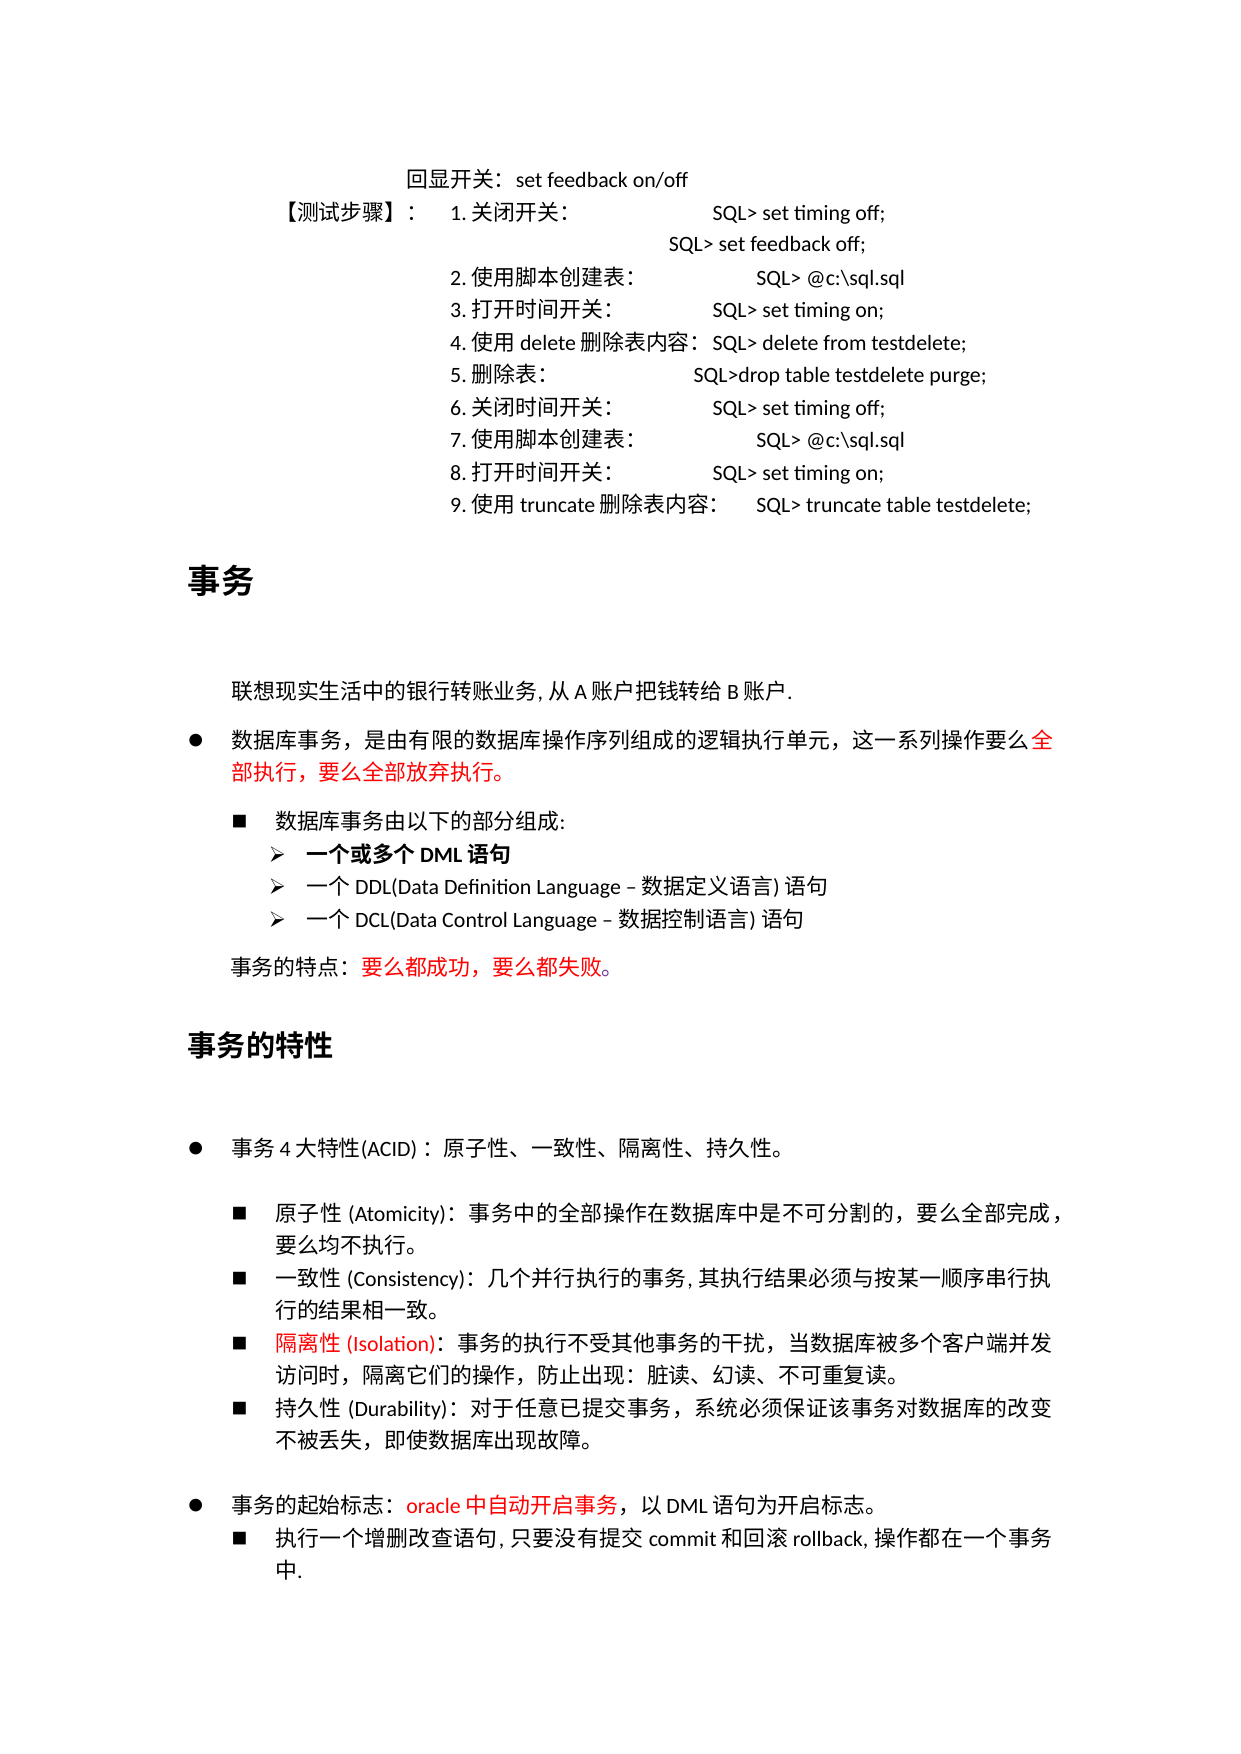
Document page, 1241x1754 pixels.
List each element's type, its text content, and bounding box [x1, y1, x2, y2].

text 9. 使用truncate删除表内容： SQL> truncate table testdelete; [187, 487, 1053, 519]
list 联想现实生活中的银行转账业务, 从A账户把钱转给B账户. [231, 674, 1053, 706]
list 一个 DDL(Data Definition Language – 数据定义语言) 语句 [269, 869, 1053, 901]
text 4. 使用delete删除表内容： SQL> delete from testdelete; [187, 324, 1053, 357]
list 数据库事务由以下的部分组成: [231, 804, 1053, 836]
text 5. 删除表： SQL>drop table testdelete purge; [187, 357, 1053, 389]
list 原子性 (Atomicity)：事务中的全部操作在数据库中是不可分割的，要么全部完成，要么均不执行。 [231, 1196, 1053, 1261]
list 数据库事务，是由有限的数据库操作序列组成的逻辑执行单元，这一系列操作要么全部执行，要么全部放弃执行。 [187, 722, 1053, 787]
text 【测试步骤】： 1. 关闭开关： SQL> set timing off; SQL> set feedback off; [187, 194, 1053, 259]
list 一个 DCL(Data Control Language – 数据控制语言) 语句 [269, 901, 1053, 934]
text 2. 使用脚本创建表： SQL> @c:\sql.sql [187, 259, 1053, 292]
text 7. 使用脚本创建表： SQL> @c:\sql.sql [187, 422, 1053, 454]
list 隔离性 (Isolation)：事务的执行不受其他事务的干扰，当数据库被多个客户端并发访问时，隔离它们的操作，防止出现：脏读、幻读、不可重复读。 [231, 1326, 1053, 1391]
text 3. 打开时间开关： SQL> set timing on; [187, 292, 1053, 324]
list 执行一个增删改查语句, 只要没有提交commit和回滚rollback, 操作都在一个事务中. [231, 1521, 1053, 1586]
text 回显开关：set feedback on/off [187, 162, 1053, 194]
list 一致性 (Consistency)：几个并行执行的事务, 其执行结果必须与按某一顺序串行执行的结果相一致。 [231, 1261, 1053, 1326]
list 事务4大特性(ACID) ：原子性、一致性、隔离性、持久性。 [187, 1131, 1053, 1163]
list 持久性 (Durability)：对于任意已提交事务，系统必须保证该事务对数据库的改变不被丢失，即使数据库出现故障。 [231, 1391, 1053, 1456]
text 事务的特点：要么都成功，要么都失败。 [225, 950, 1053, 982]
text 8. 打开时间开关： SQL> set timing on; [187, 454, 1053, 487]
subtitle 事务 [187, 547, 1053, 612]
list 事务的起始标志：oracle中自动开启事务，以DML语句为开启标志。 [187, 1488, 1053, 1521]
list 一个或多个DML 语句 [269, 836, 1053, 869]
subtitle 事务的特性 [187, 1012, 1053, 1077]
text 6. 关闭时间开关： SQL> set timing off; [187, 389, 1053, 422]
